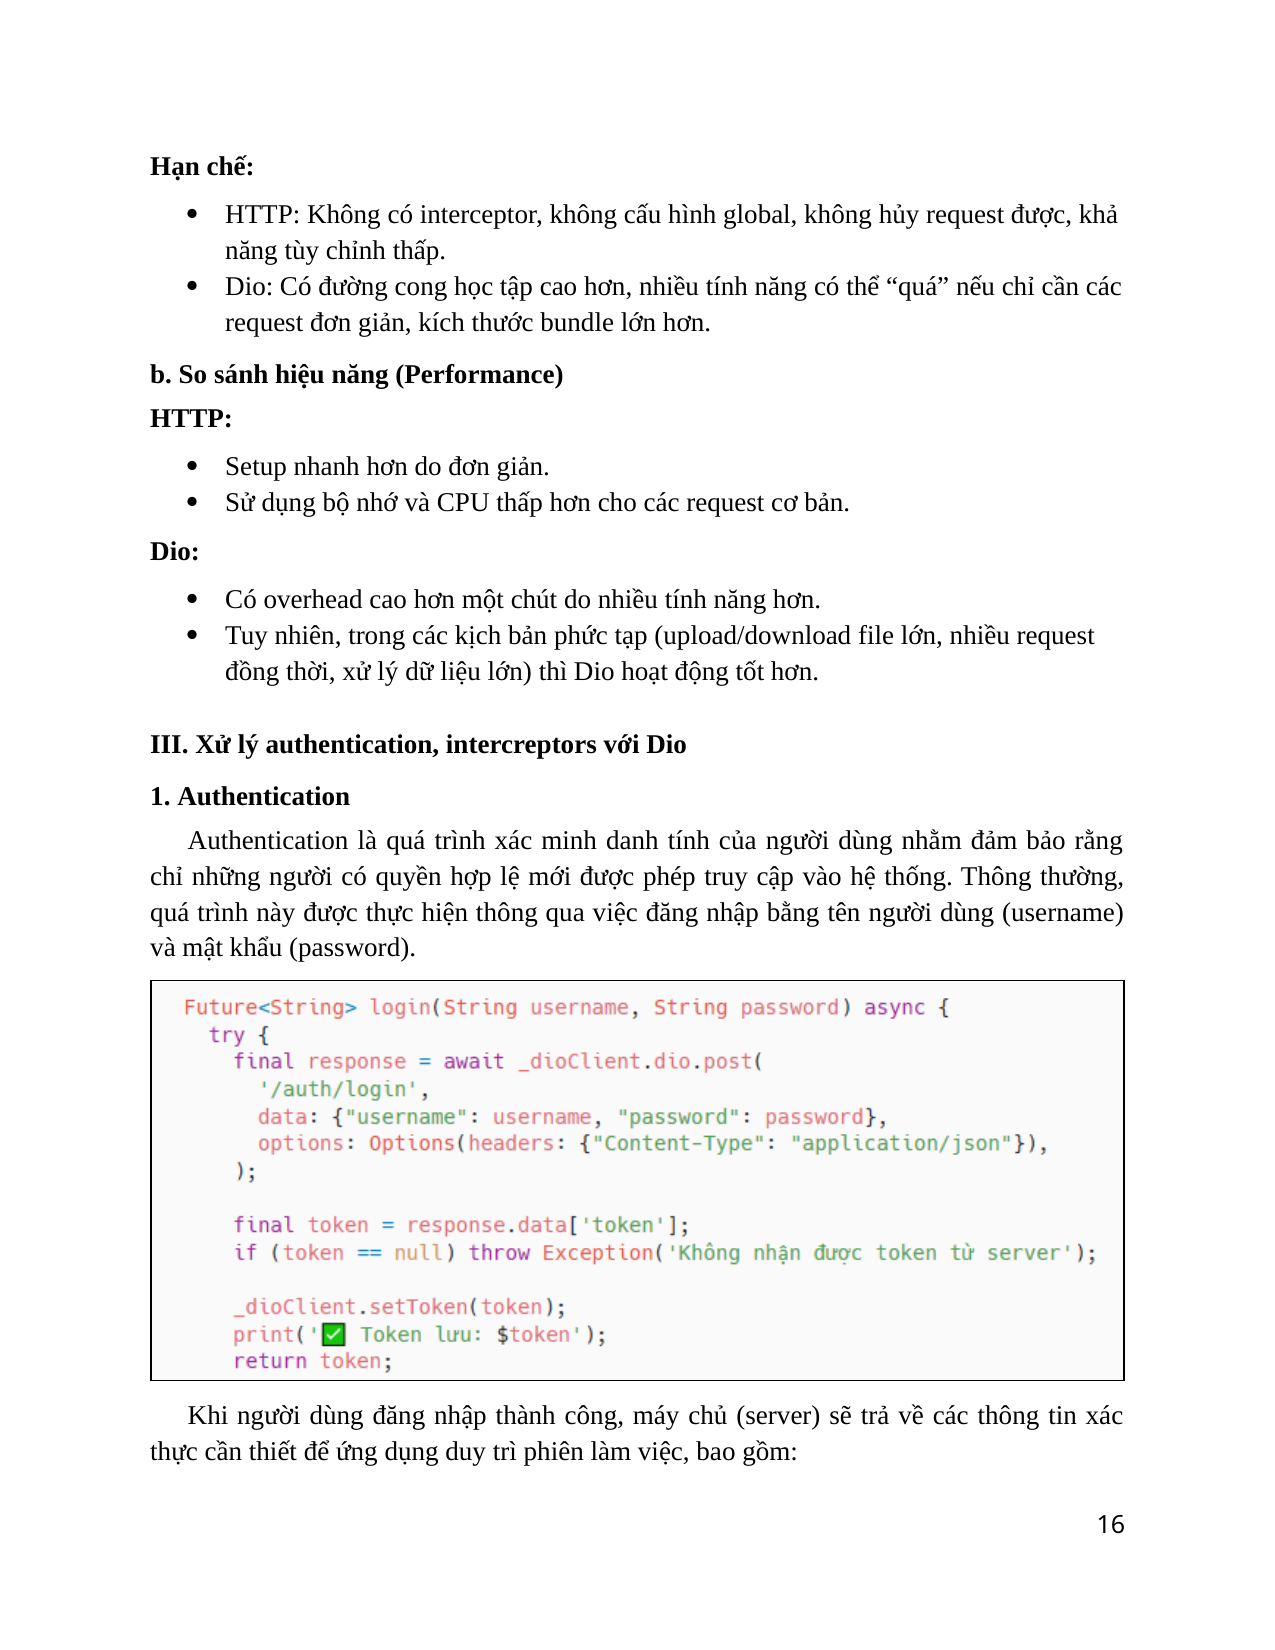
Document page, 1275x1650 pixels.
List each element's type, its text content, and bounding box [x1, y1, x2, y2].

picture [152, 981, 1123, 1380]
text Khi người dùng đăng nhập thành công, máy chủ (server) sẽ trả về các thông tin xác thực cần thiết để ứng dụng duy trì phiên làm việc, bao gồm: [150, 1399, 1125, 1466]
subtitle b. So sánh hiệu năng (Performance) [150, 358, 1125, 389]
text Hạn chế: [150, 150, 1125, 181]
list HTTP: Không có interceptor, không cấu hình global, không hủy request được, khả năng tùy chỉnh thấp. [187, 198, 1125, 265]
subtitle 1. Authentication [150, 780, 1125, 811]
subtitle III. Xử lý authentication, intercreptors với Dio [150, 728, 1125, 759]
list Có overhead cao hơn một chút do nhiều tính năng hơn. [187, 583, 1125, 614]
text Dio: [150, 535, 1125, 566]
list Setup nhanh hơn do đơn giản. [187, 450, 1125, 482]
text Authentication là quá trình xác minh danh tính của người dùng nhằm đảm bảo rằng chỉ những người có quyền hợp lệ mới được phép truy cập vào hệ thống. Thông thường, quá trình này được thực hiện thông qua việc đăng nhập bằng tên người dùng (username) và mật khẩu (password). [150, 824, 1125, 963]
text HTTP: [150, 402, 1125, 433]
list Dio: Có đường cong học tập cao hơn, nhiều tính năng có thể “quá” nếu chỉ cần các request đơn giản, kích thước bundle lớn hơn. [187, 270, 1125, 337]
list Tuy nhiên, trong các kịch bản phức tạp (upload/download file lớn, nhiều request đồng thời, xử lý dữ liệu lớn) thì Dio hoạt động tốt hơn. [187, 619, 1125, 686]
list Sử dụng bộ nhớ và CPU thấp hơn cho các request cơ bản. [187, 486, 1125, 517]
